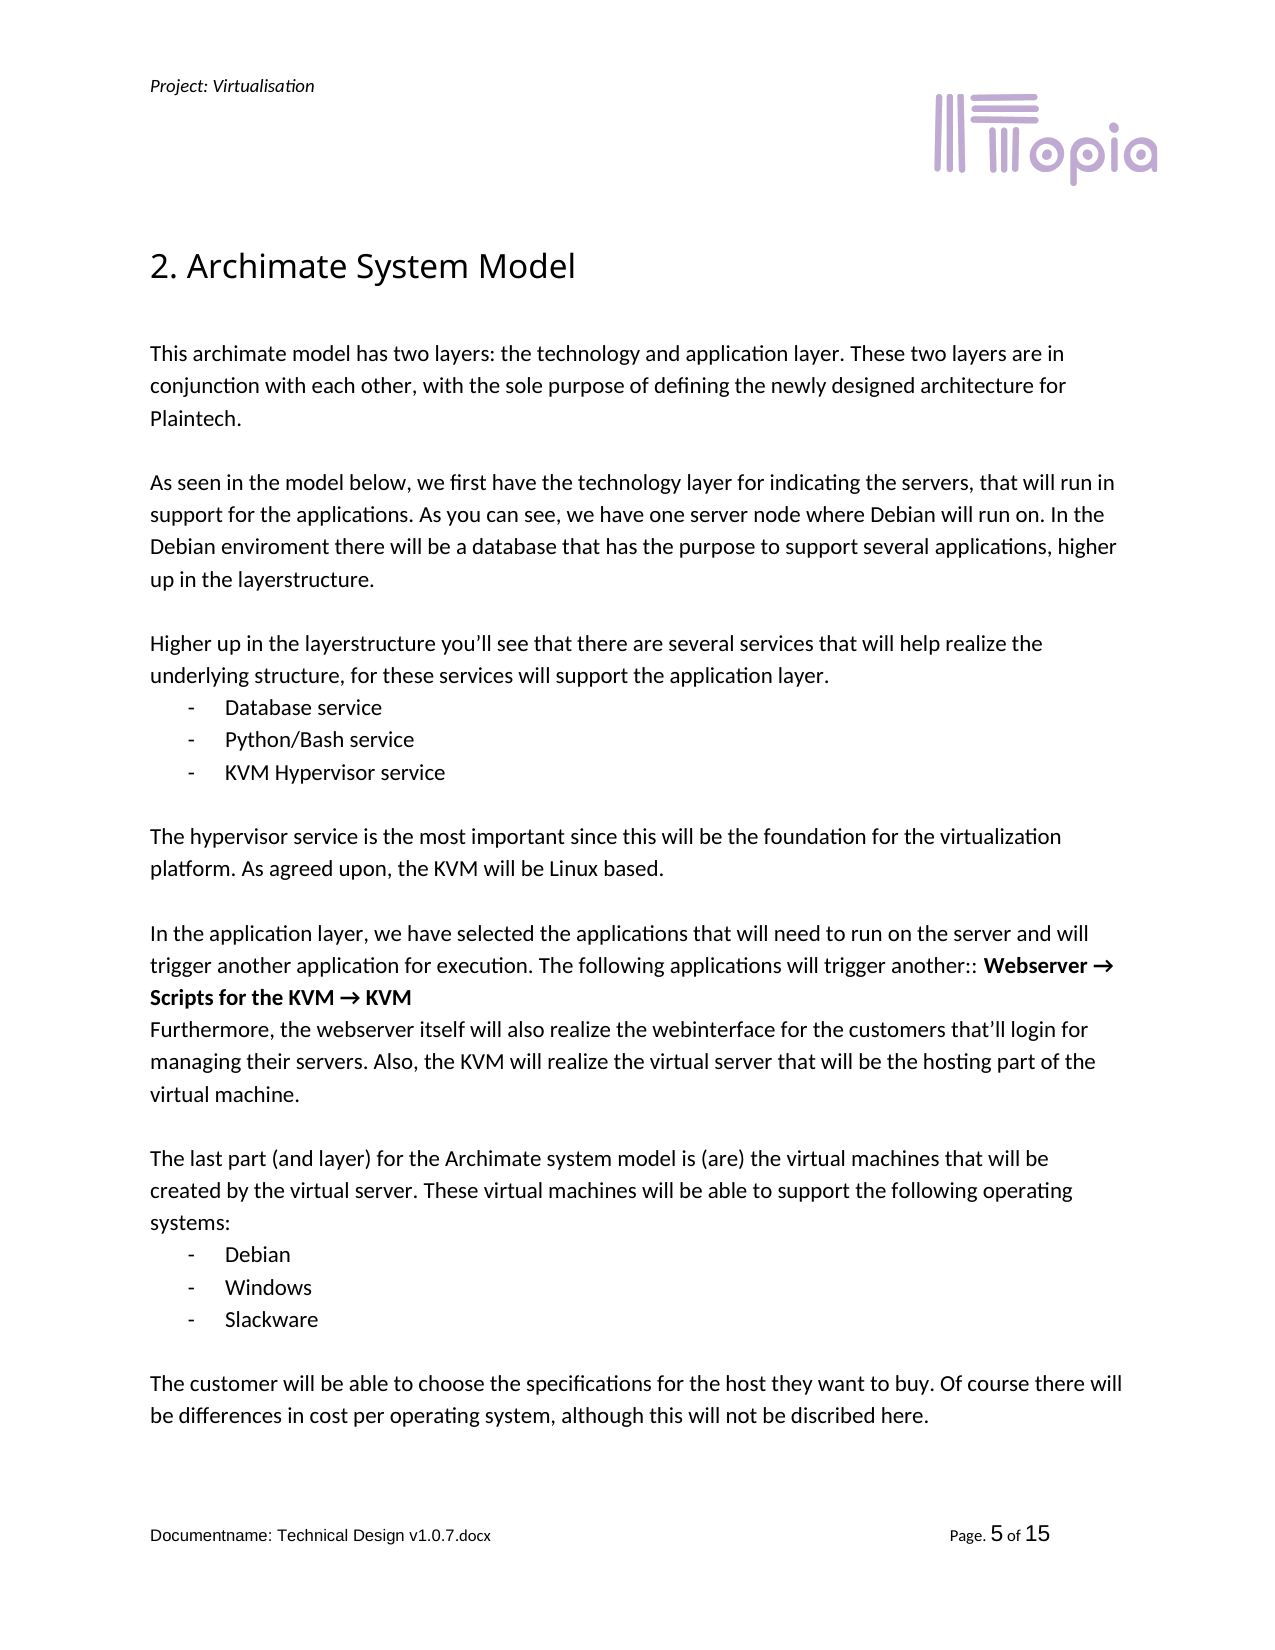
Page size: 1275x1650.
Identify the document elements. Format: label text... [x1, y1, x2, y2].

text In the application layer, we have selected the applications that will need to run on the server and will trigger another application for execution. The following applications will trigger another:: Webserver → Scripts for the KVM → KVM [150, 919, 1125, 1011]
text As seen in the model below, we first have the technology layer for indicating the servers, that will run in support for the applications. As you can see, we have one server node where Debian will run on. In the Debian enviroment there will be a database that has the purpose to support several applications, higher up in the layerstructure. [150, 468, 1125, 593]
text The customer will be able to choose the specifications for the host they want to buy. Of course there will be differences in cost per operating system, although this will not be discribed here. [150, 1369, 1125, 1429]
text This archimate model has two layers: the technology and application layer. These two layers are in conjunction with each other, with the sole purpose of defining the newly designed architecture for Plaintech. [150, 339, 1125, 432]
list KVM Hypervisor service [188, 758, 1125, 786]
subtitle 2. Archimate System Model [150, 242, 1125, 288]
text Higher up in the layerstructure you’ll see that there are several services that will help realize the underlying structure, for these services will support the application layer. [150, 629, 1125, 689]
text Furthermore, the webserver itself will also realize the webinterface for the customers that’ll login for managing their servers. Also, the KVM will realize the virtual server that will be the hosting part of the virtual machine. [150, 1015, 1125, 1108]
list Windows [188, 1273, 1125, 1301]
list Slackware [188, 1305, 1125, 1333]
text The last part (and layer) for the Archimate system model is (are) the virtual machines that will be created by the virtual server. These virtual machines will be able to support the following operating systems: [150, 1112, 1125, 1236]
list Database service [188, 693, 1125, 721]
list Debian [188, 1241, 1125, 1269]
text The hypervisor service is the most important since this will be the foundation for the virtualization platform. As agreed upon, the KVM will be Linux based. [150, 790, 1125, 882]
list Python/Bash service [188, 726, 1125, 754]
picture [934, 94, 1158, 186]
